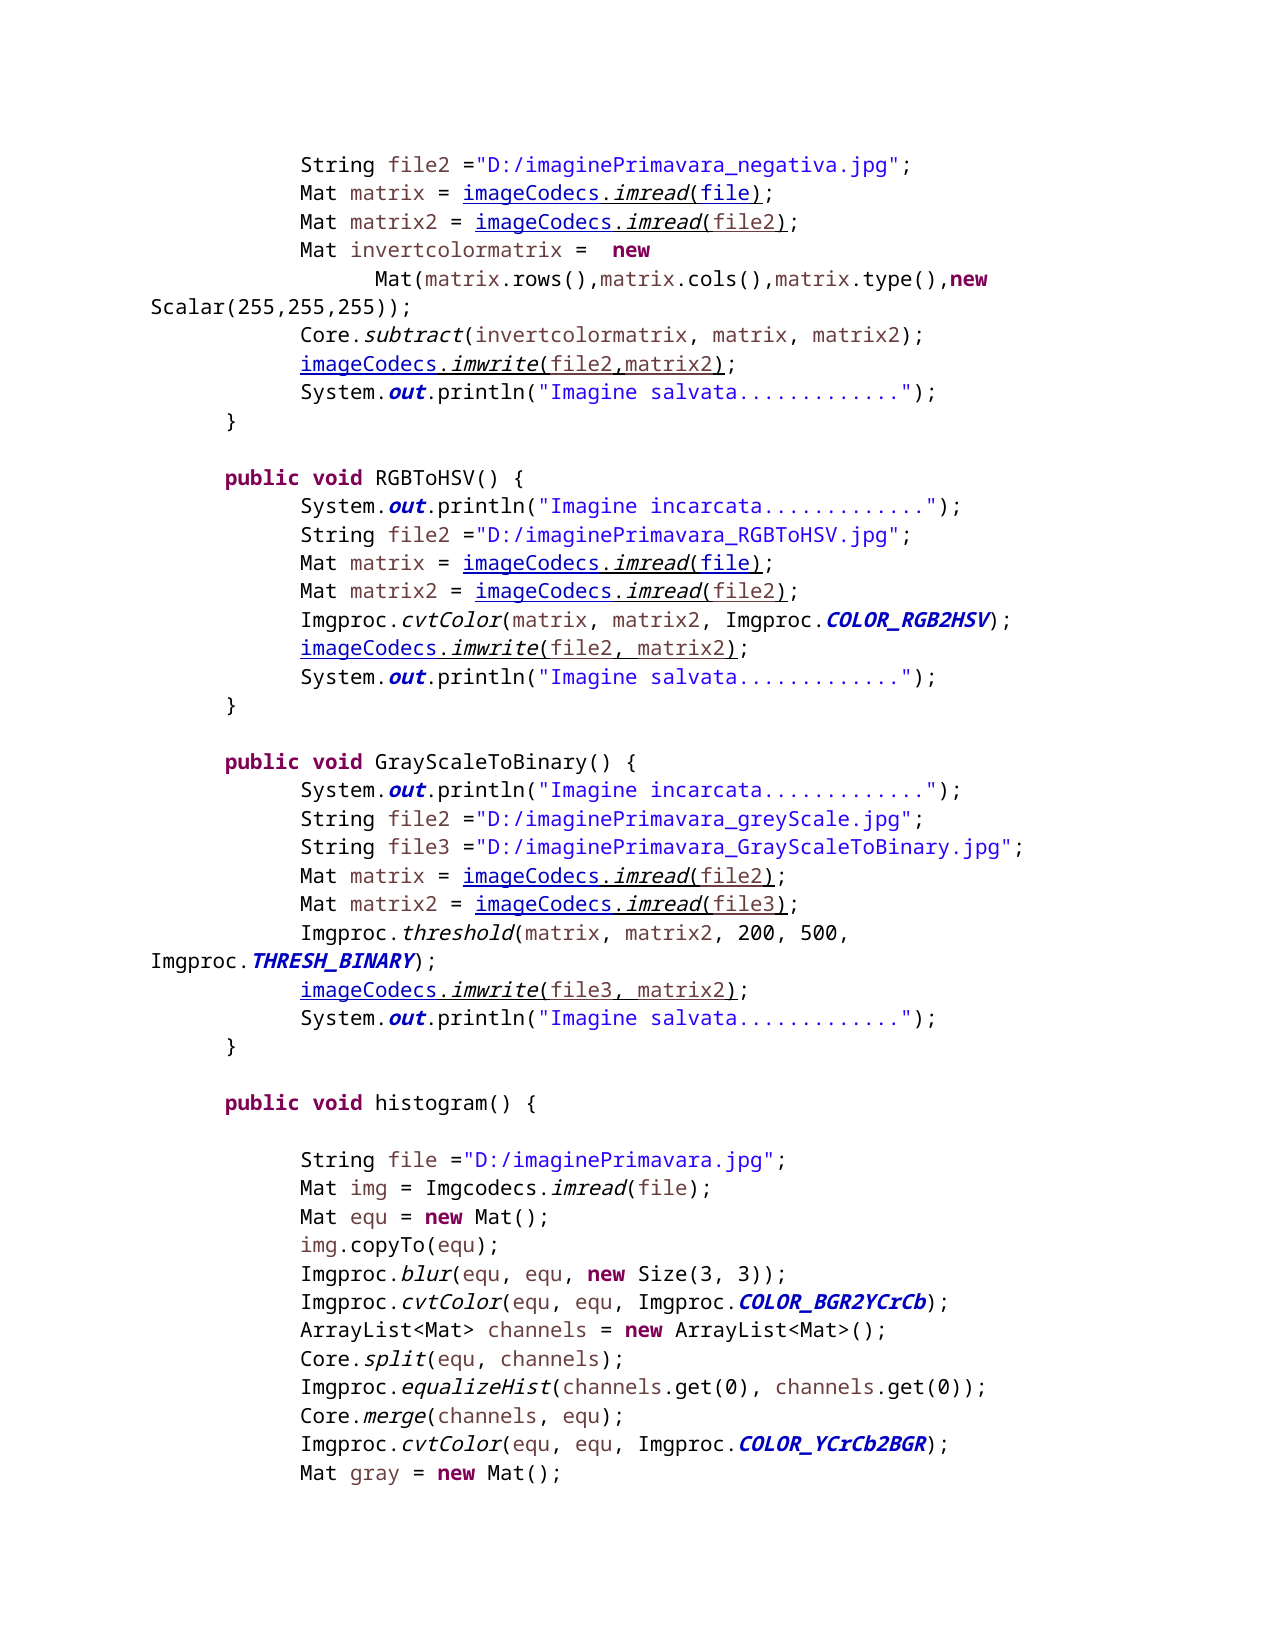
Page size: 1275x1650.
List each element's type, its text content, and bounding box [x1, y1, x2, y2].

text } [150, 1032, 1125, 1060]
text public void histogram() { [150, 1088, 1125, 1117]
text Mat img = Imgcodecs.imread(file); [150, 1173, 1125, 1202]
text Mat matrix2 = imageCodecs.imread(file3); [150, 889, 1125, 918]
text System.out.println("Imagine incarcata............."); [150, 491, 1125, 520]
text } [150, 690, 1125, 719]
text Core.subtract(invertcolormatrix, matrix, matrix2); [150, 321, 1125, 349]
text Mat matrix = imageCodecs.imread(file2); [150, 861, 1125, 889]
text Mat gray = new Mat(); [150, 1458, 1125, 1486]
text String file2 ="D:/imaginePrimavara_greyScale.jpg"; [150, 804, 1125, 832]
text public void RGBToHSV() { [150, 463, 1125, 491]
text System.out.println("Imagine salvata............."); [150, 1003, 1125, 1032]
text imageCodecs.imwrite(file2,matrix2); [150, 349, 1125, 377]
text Imgproc.equalizeHist(channels.get(0), channels.get(0)); [150, 1372, 1125, 1401]
text Imgproc.blur(equ, equ, new Size(3, 3)); [150, 1259, 1125, 1287]
text Core.merge(channels, equ); [150, 1401, 1125, 1429]
text String file2 ="D:/imaginePrimavara_RGBToHSV.jpg"; [150, 520, 1125, 548]
text Imgproc.cvtColor(equ, equ, Imgproc.COLOR_YCrCb2BGR); [150, 1429, 1125, 1458]
text Mat matrix2 = imageCodecs.imread(file2); [150, 577, 1125, 605]
text Imgproc.cvtColor(matrix, matrix2, Imgproc.COLOR_RGB2HSV); [150, 605, 1125, 633]
text public void GrayScaleToBinary() { [150, 747, 1125, 776]
text ArrayList<Mat> channels = new ArrayList<Mat>(); [150, 1316, 1125, 1344]
text Mat matrix2 = imageCodecs.imread(file2); [150, 207, 1125, 235]
text System.out.println("Imagine salvata............."); [150, 662, 1125, 690]
text Mat matrix = imageCodecs.imread(file); [150, 548, 1125, 577]
text System.out.println("Imagine incarcata............."); [150, 776, 1125, 804]
text Mat invertcolormatrix = new Mat(matrix.rows(),matrix.cols(),matrix.type(),new Scalar(255,255,255)); [150, 235, 1125, 321]
text Imgproc.cvtColor(equ, equ, Imgproc.COLOR_BGR2YCrCb); [150, 1287, 1125, 1316]
text Mat equ = new Mat(); [150, 1202, 1125, 1230]
text Imgproc.threshold(matrix, matrix2, 200, 500, Imgproc.THRESH_BINARY); [150, 918, 1125, 975]
text Mat matrix = imageCodecs.imread(file); [150, 178, 1125, 207]
text String file ="D:/imaginePrimavara.jpg"; [150, 1145, 1125, 1173]
text imageCodecs.imwrite(file2, matrix2); [150, 633, 1125, 662]
text img.copyTo(equ); [150, 1230, 1125, 1259]
text imageCodecs.imwrite(file3, matrix2); [150, 975, 1125, 1003]
text Core.split(equ, channels); [150, 1344, 1125, 1372]
text String file2 ="D:/imaginePrimavara_negativa.jpg"; [150, 150, 1125, 178]
text String file3 ="D:/imaginePrimavara_GrayScaleToBinary.jpg"; [150, 832, 1125, 861]
text System.out.println("Imagine salvata............."); [150, 377, 1125, 406]
text } [150, 406, 1125, 434]
